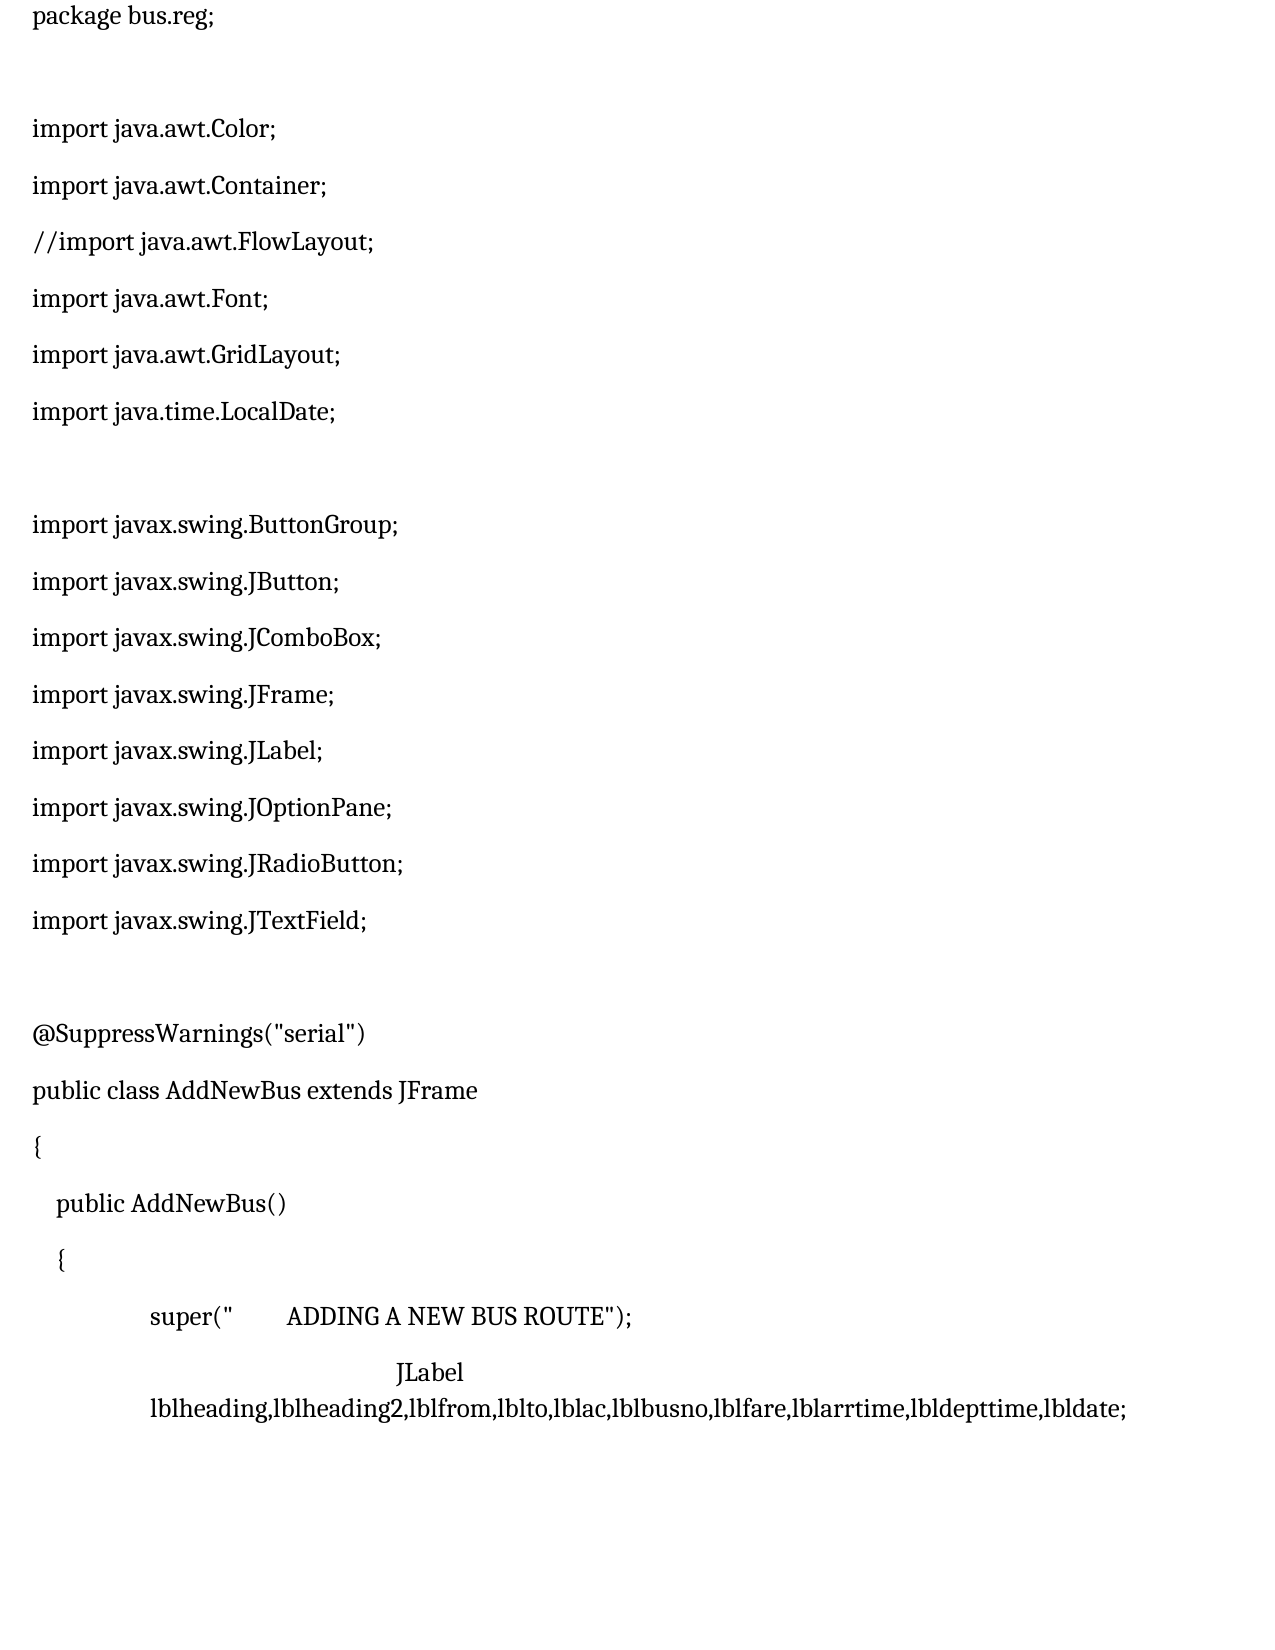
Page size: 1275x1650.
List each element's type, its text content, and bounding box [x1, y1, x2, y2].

text package bus.reg; [32, 0, 1210, 31]
text { [32, 1131, 1210, 1162]
text import java.awt.Container; [32, 170, 1210, 201]
text //import java.awt.FlowLayout; [32, 226, 1210, 257]
text import javax.swing.JComboBox; [32, 622, 1210, 653]
text import javax.swing.JOptionPane; [32, 792, 1210, 823]
text import javax.swing.JTextField; [32, 905, 1210, 936]
text { [32, 1244, 1210, 1276]
text import javax.swing.ButtonGroup; [32, 509, 1210, 540]
text import java.awt.GridLayout; [32, 339, 1210, 371]
text import javax.swing.JRadioButton; [32, 848, 1210, 879]
text public AddNewBus() [32, 1188, 1210, 1219]
text public class AddNewBus extends JFrame [32, 1075, 1210, 1106]
text import javax.swing.JFrame; [32, 679, 1210, 710]
text JLabel lblheading,lblheading2,lblfrom,lblto,lblac,lblbusno,lblfare,lblarrtime,lbldepttime,lbldate; [32, 1357, 1210, 1424]
text import java.awt.Font; [32, 283, 1210, 314]
text import java.awt.Color; [32, 113, 1210, 144]
text super(" ADDING A NEW BUS ROUTE"); [32, 1301, 1210, 1332]
text import javax.swing.JLabel; [32, 735, 1210, 766]
text @SuppressWarnings("serial") [32, 1018, 1210, 1049]
text import javax.swing.JButton; [32, 566, 1210, 597]
text import java.time.LocalDate; [32, 396, 1210, 427]
